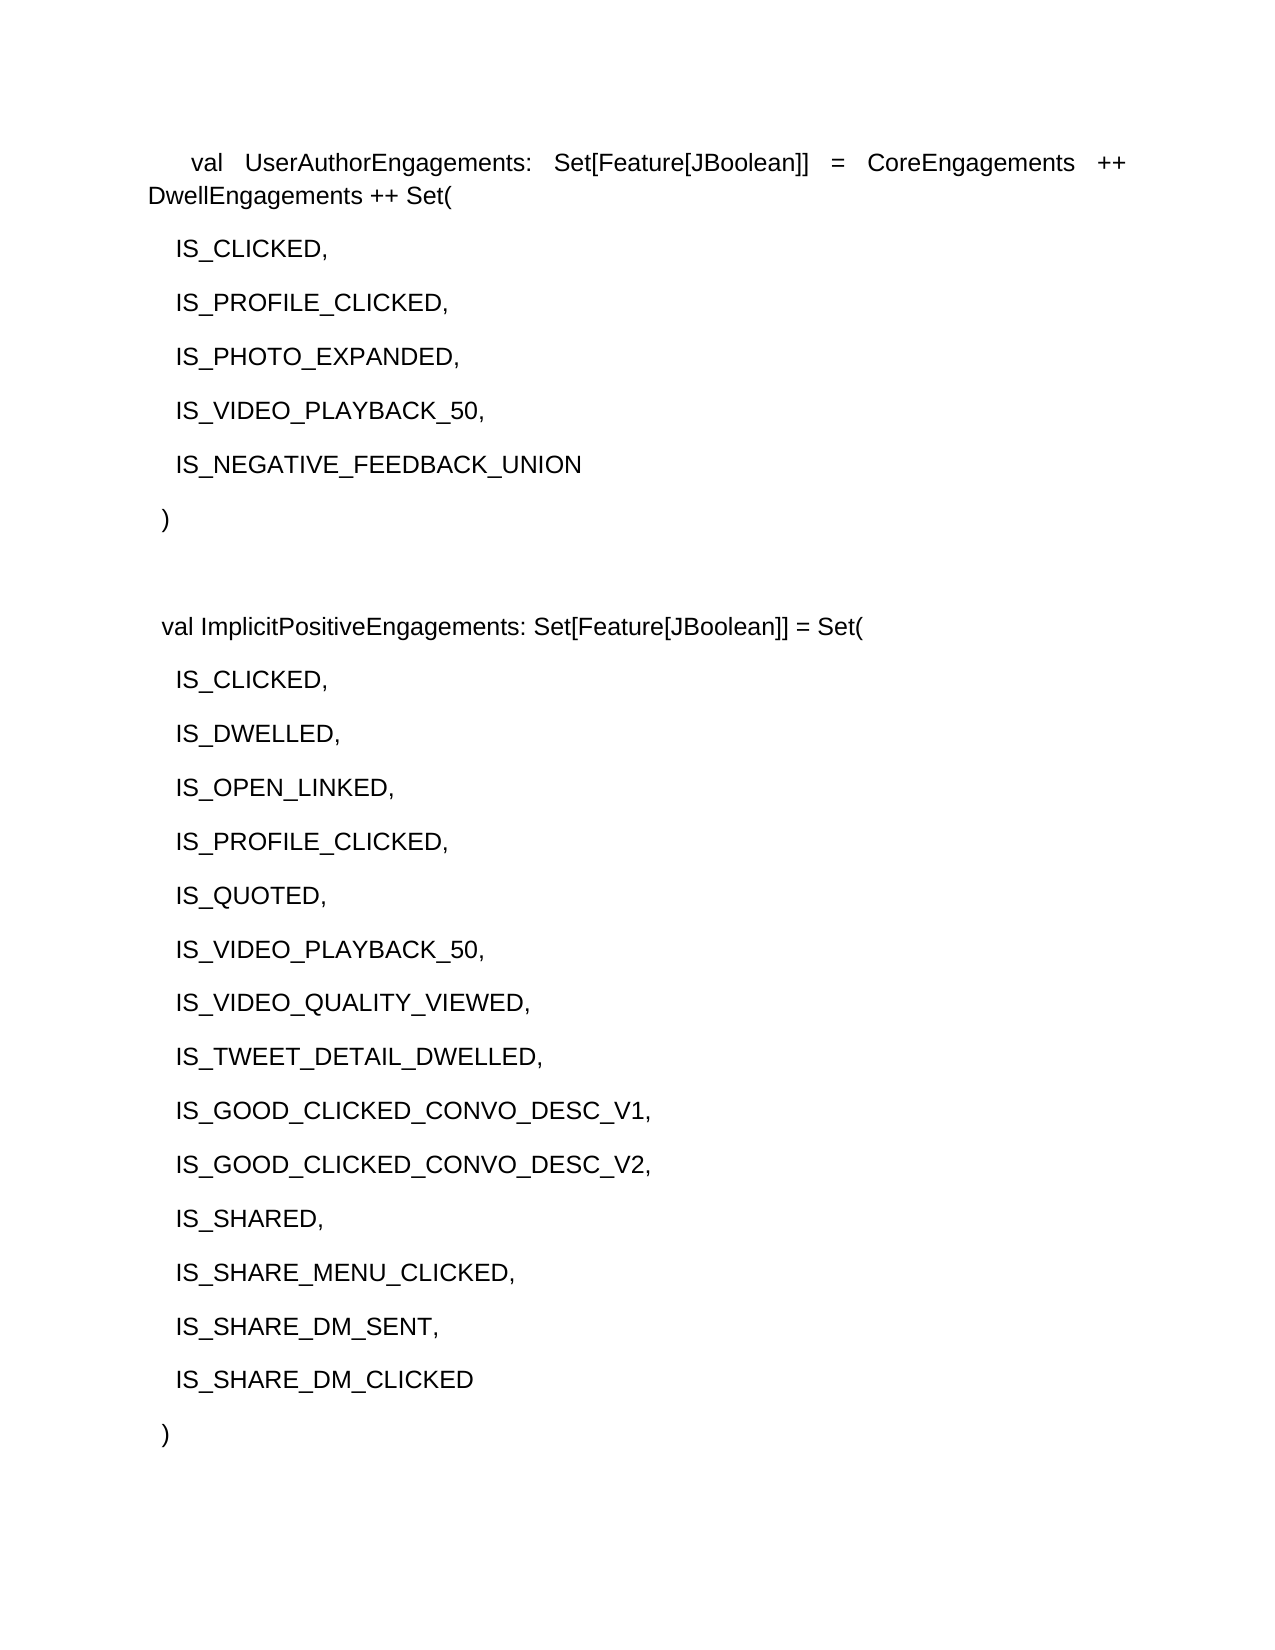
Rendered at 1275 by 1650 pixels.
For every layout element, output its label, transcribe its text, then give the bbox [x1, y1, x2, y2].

text IS_PROFILE_CLICKED, [148, 827, 1127, 856]
text IS_GOOD_CLICKED_CONVO_DESC_V2, [148, 1150, 1127, 1179]
text IS_DWELLED, [148, 719, 1127, 748]
text ) [148, 1419, 1127, 1448]
text IS_PHOTO_EXPANDED, [148, 342, 1127, 371]
text IS_GOOD_CLICKED_CONVO_DESC_V1, [148, 1096, 1127, 1125]
text IS_VIDEO_QUALITY_VIEWED, [148, 988, 1127, 1017]
text IS_QUOTED, [148, 881, 1127, 909]
text IS_VIDEO_PLAYBACK_50, [148, 934, 1127, 963]
text ) [148, 504, 1127, 532]
text IS_SHARE_DM_SENT, [148, 1312, 1127, 1340]
text val UserAuthorEngagements: Set[Feature[JBoolean]] = CoreEngagements ++ DwellEngagements ++ Set( [148, 148, 1127, 209]
text IS_CLICKED, [148, 665, 1127, 694]
text IS_VIDEO_PLAYBACK_50, [148, 396, 1127, 425]
text IS_CLICKED, [148, 234, 1127, 263]
text IS_OPEN_LINKED, [148, 773, 1127, 802]
text IS_SHARED, [148, 1204, 1127, 1233]
text IS_PROFILE_CLICKED, [148, 288, 1127, 317]
text IS_SHARE_MENU_CLICKED, [148, 1258, 1127, 1286]
text IS_SHARE_DM_CLICKED [148, 1365, 1127, 1394]
text IS_TWEET_DETAIL_DWELLED, [148, 1042, 1127, 1071]
text IS_NEGATIVE_FEEDBACK_UNION [148, 450, 1127, 479]
text val ImplicitPositiveEngagements: Set[Feature[JBoolean]] = Set( [148, 611, 1127, 640]
